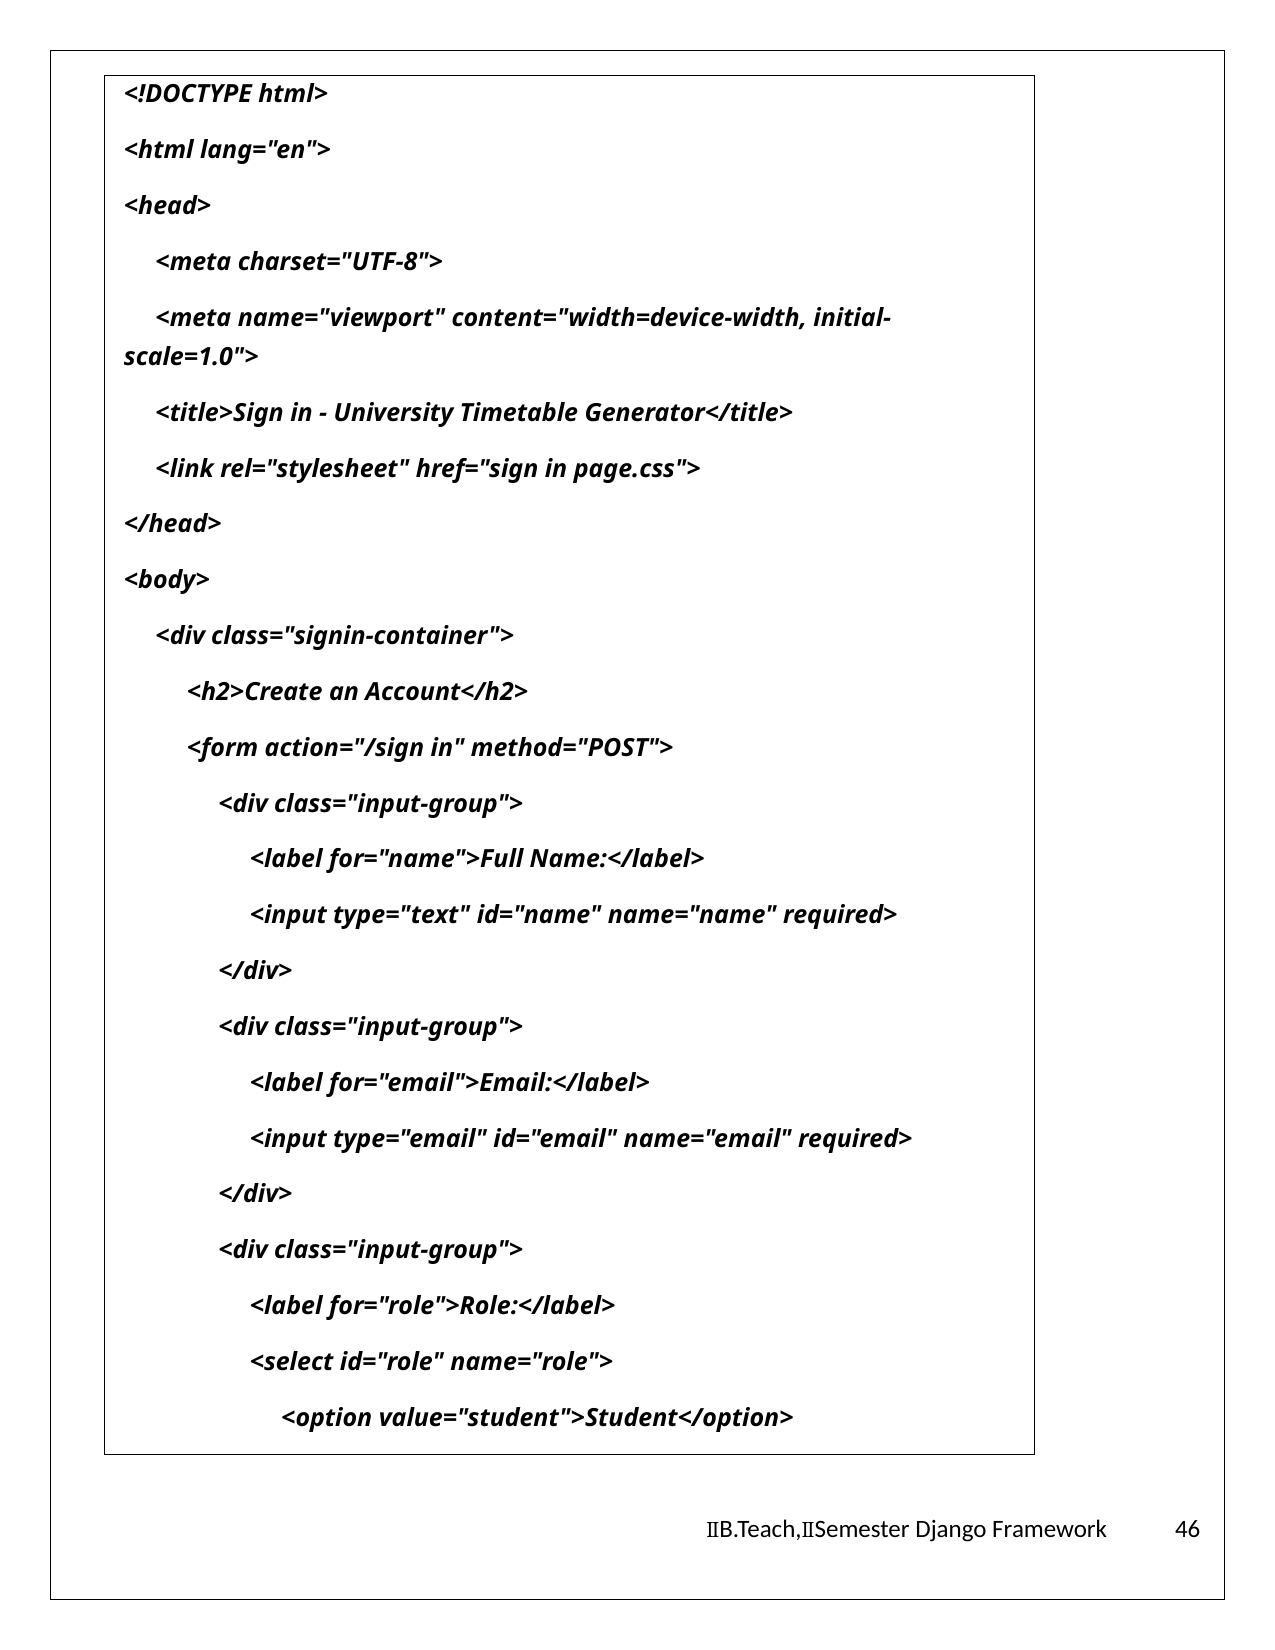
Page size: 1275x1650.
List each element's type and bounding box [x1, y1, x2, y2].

table_header [105, 76, 1034, 1454]
